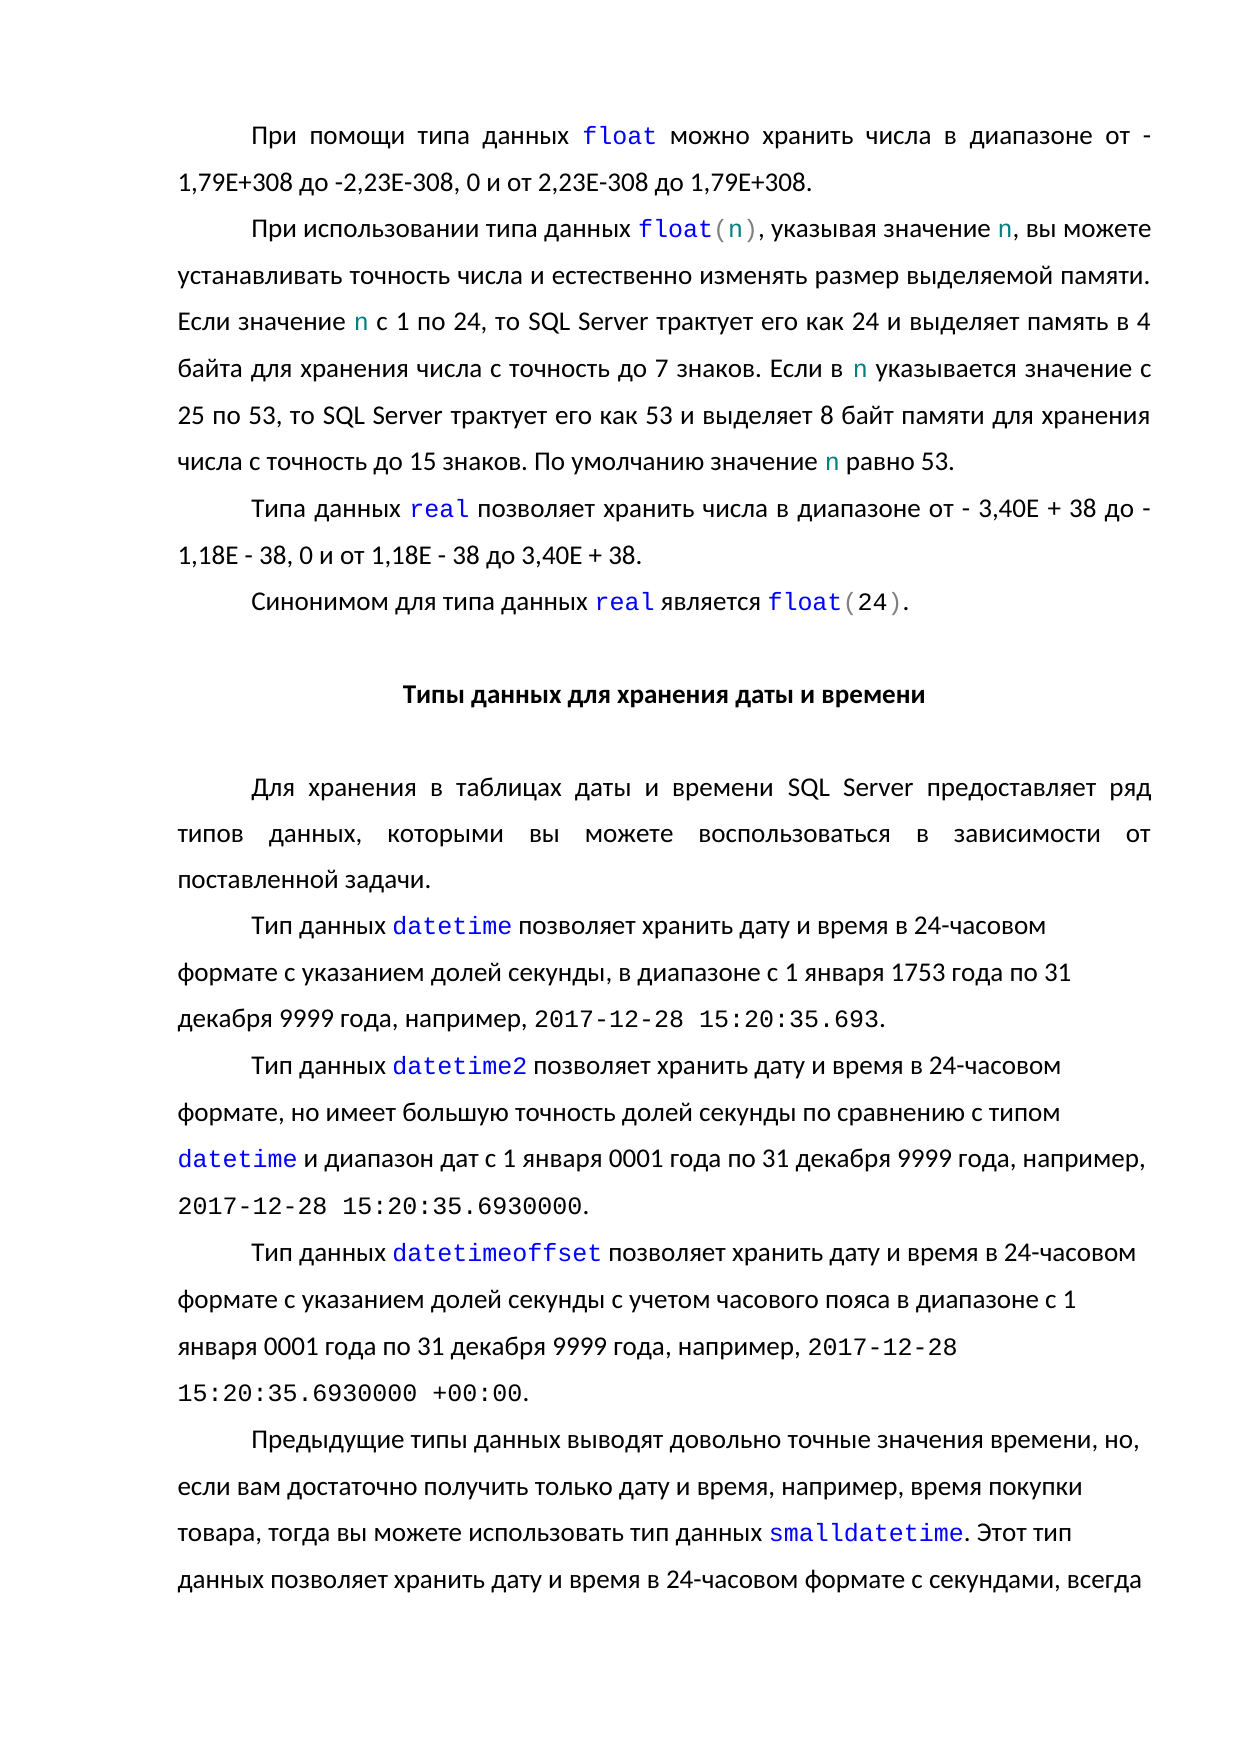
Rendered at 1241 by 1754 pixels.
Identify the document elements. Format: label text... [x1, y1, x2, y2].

text Тип данных datetime2 позволяет хранить дату и время в 24-часовом формате, но имеет большую точность долей секунды по сравнению с типом datetime и диапазон дат с 1 января 0001 года по 31 декабря 9999 года, например, 2017-12-28 15:20:35.6930000. [177, 1048, 1152, 1222]
text Тип данных datetimeoffset позволяет хранить дату и время в 24-часовом формате с указанием долей секунды с учетом часового пояса в диапазоне с 1 января 0001 года по 31 декабря 9999 года, например, 2017-12-28 15:20:35.6930000 +00:00. [177, 1236, 1152, 1409]
text Типа данных real позволяет хранить числа в диапазоне от - 3,40E + 38 до -1,18E - 38, 0 и от 1,18E - 38 до 3,40E + 38. [177, 491, 1152, 571]
text При использовании типа данных float(n), указывая значение n, вы можете устанавливать точность числа и естественно изменять размер выделяемой памяти. Если значение n с 1 по 24, то SQL Server трактует его как 24 и выделяет память в 4 байта для хранения числа с точность до 7 знаков. Если в n указывается значение с 25 по 53, то SQL Server трактует его как 53 и выделяет 8 байт памяти для хранения числа с точность до 15 знаков. По умолчанию значение n равно 53. [177, 291, 1152, 398]
text Синонимом для типа данных real является float(24). [177, 584, 1152, 618]
text Для хранения в таблицах даты и времени SQL Server предоставляет ряд типов данных, которыми вы можете воспользоваться в зависимости от поставленной задачи. [177, 770, 1152, 816]
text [177, 1423, 1152, 1595]
text При помощи типа данных float можно хранить числа в диапазоне от - 1,79E+308 до -2,23E-308, 0 и от 2,23E-308 до 1,79E+308. [177, 118, 1152, 198]
text Тип данных datetime позволяет хранить дату и время в 24-часовом формате с указанием долей секунды, в диапазоне с 1 января 1753 года по 31 декабря 9999 года, например, 2017-12-28 15:20:35.693. [177, 908, 1152, 1035]
text При использовании типа данных float(n), указывая значение n, вы можете устанавливать точность числа и естественно изменять размер выделяемой памяти. Если значение n с 1 по 24, то SQL Server трактует его как 24 и выделяет память в 4 байта для хранения числа с точность до 7 знаков. Если в n указывается значение с 25 по 53, то SQL Server трактует его как 53 и выделяет 8 байт памяти для хранения числа с точность до 15 знаков. По умолчанию значение n равно 53. [177, 431, 1152, 478]
text Для хранения в таблицах даты и времени SQL Server предоставляет ряд типов данных, которыми вы можете воспользоваться в зависимости от поставленной задачи. [177, 849, 1152, 895]
text При использовании типа данных float(n), указывая значение n, вы можете устанавливать точность числа и естественно изменять размер выделяемой памяти. Если значение n с 1 по 24, то SQL Server трактует его как 24 и выделяет память в 4 байта для хранения числа с точность до 7 знаков. Если в n указывается значение с 25 по 53, то SQL Server трактует его как 53 и выделяет 8 байт памяти для хранения числа с точность до 15 знаков. По умолчанию значение n равно 53. [177, 211, 1152, 258]
text Типы данных для хранения даты и времени [177, 678, 1152, 711]
